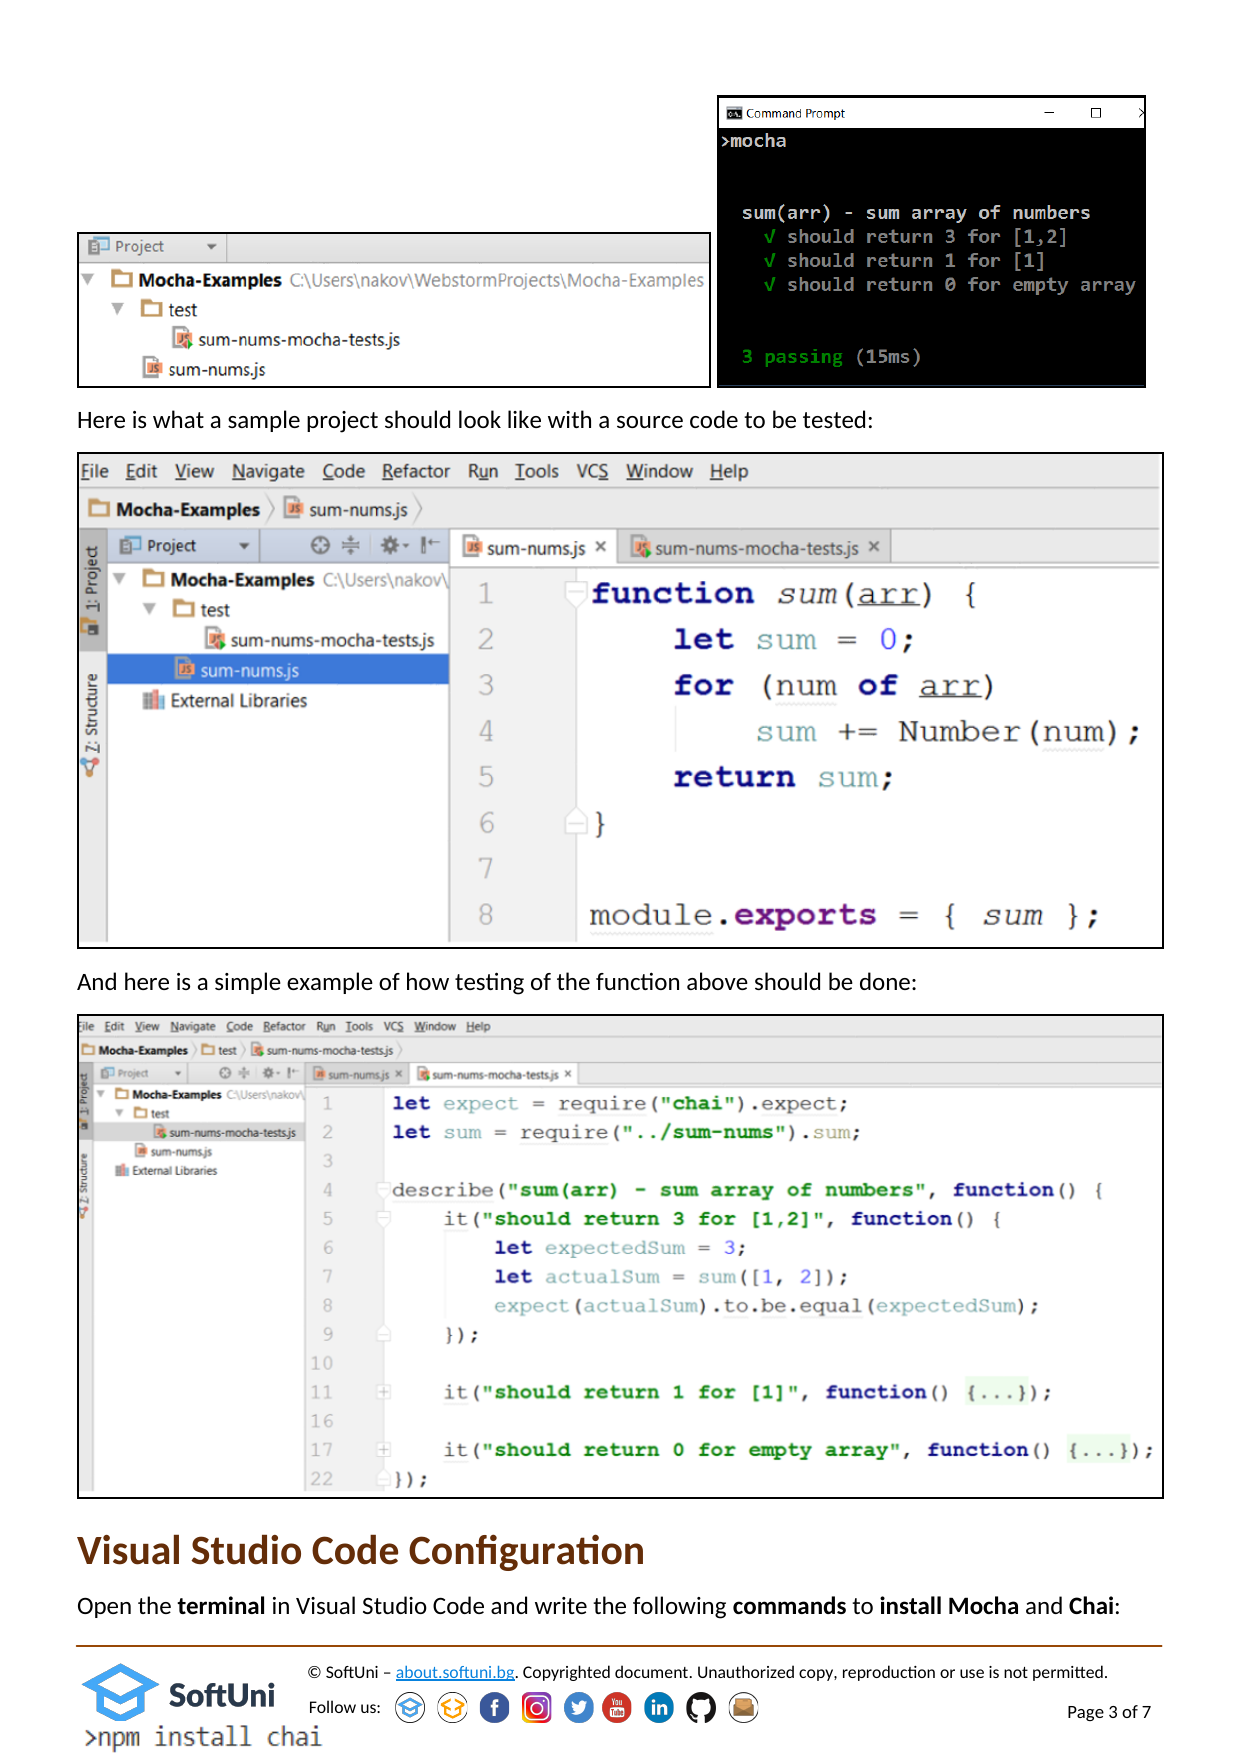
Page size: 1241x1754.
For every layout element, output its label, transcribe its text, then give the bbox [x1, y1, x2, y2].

picture [728, 1692, 759, 1723]
picture [719, 98, 1144, 386]
picture [658, 1705, 667, 1714]
text Open the terminal in Visual Studio Code and write the following commands to install Mocha and Chai: [77, 1591, 1163, 1621]
picture [79, 454, 1162, 947]
picture [644, 1692, 653, 1701]
picture [665, 1714, 674, 1723]
picture [479, 1692, 510, 1723]
picture [564, 1692, 594, 1723]
picture [437, 1692, 468, 1723]
subtitle Visual Studio Code Configuration [77, 1524, 1163, 1574]
picture [395, 1692, 425, 1723]
picture [686, 1692, 716, 1723]
picture [665, 1692, 674, 1701]
picture [79, 234, 709, 386]
picture [75, 1658, 343, 1754]
text And here is a simple example of how testing of the function above should be done: [77, 966, 1163, 997]
picture [522, 1692, 552, 1723]
picture [602, 1692, 632, 1723]
picture [644, 1714, 653, 1723]
picture [79, 1016, 1162, 1497]
text Here is what a sample project should look like with a source code to be tested: [77, 404, 1163, 435]
